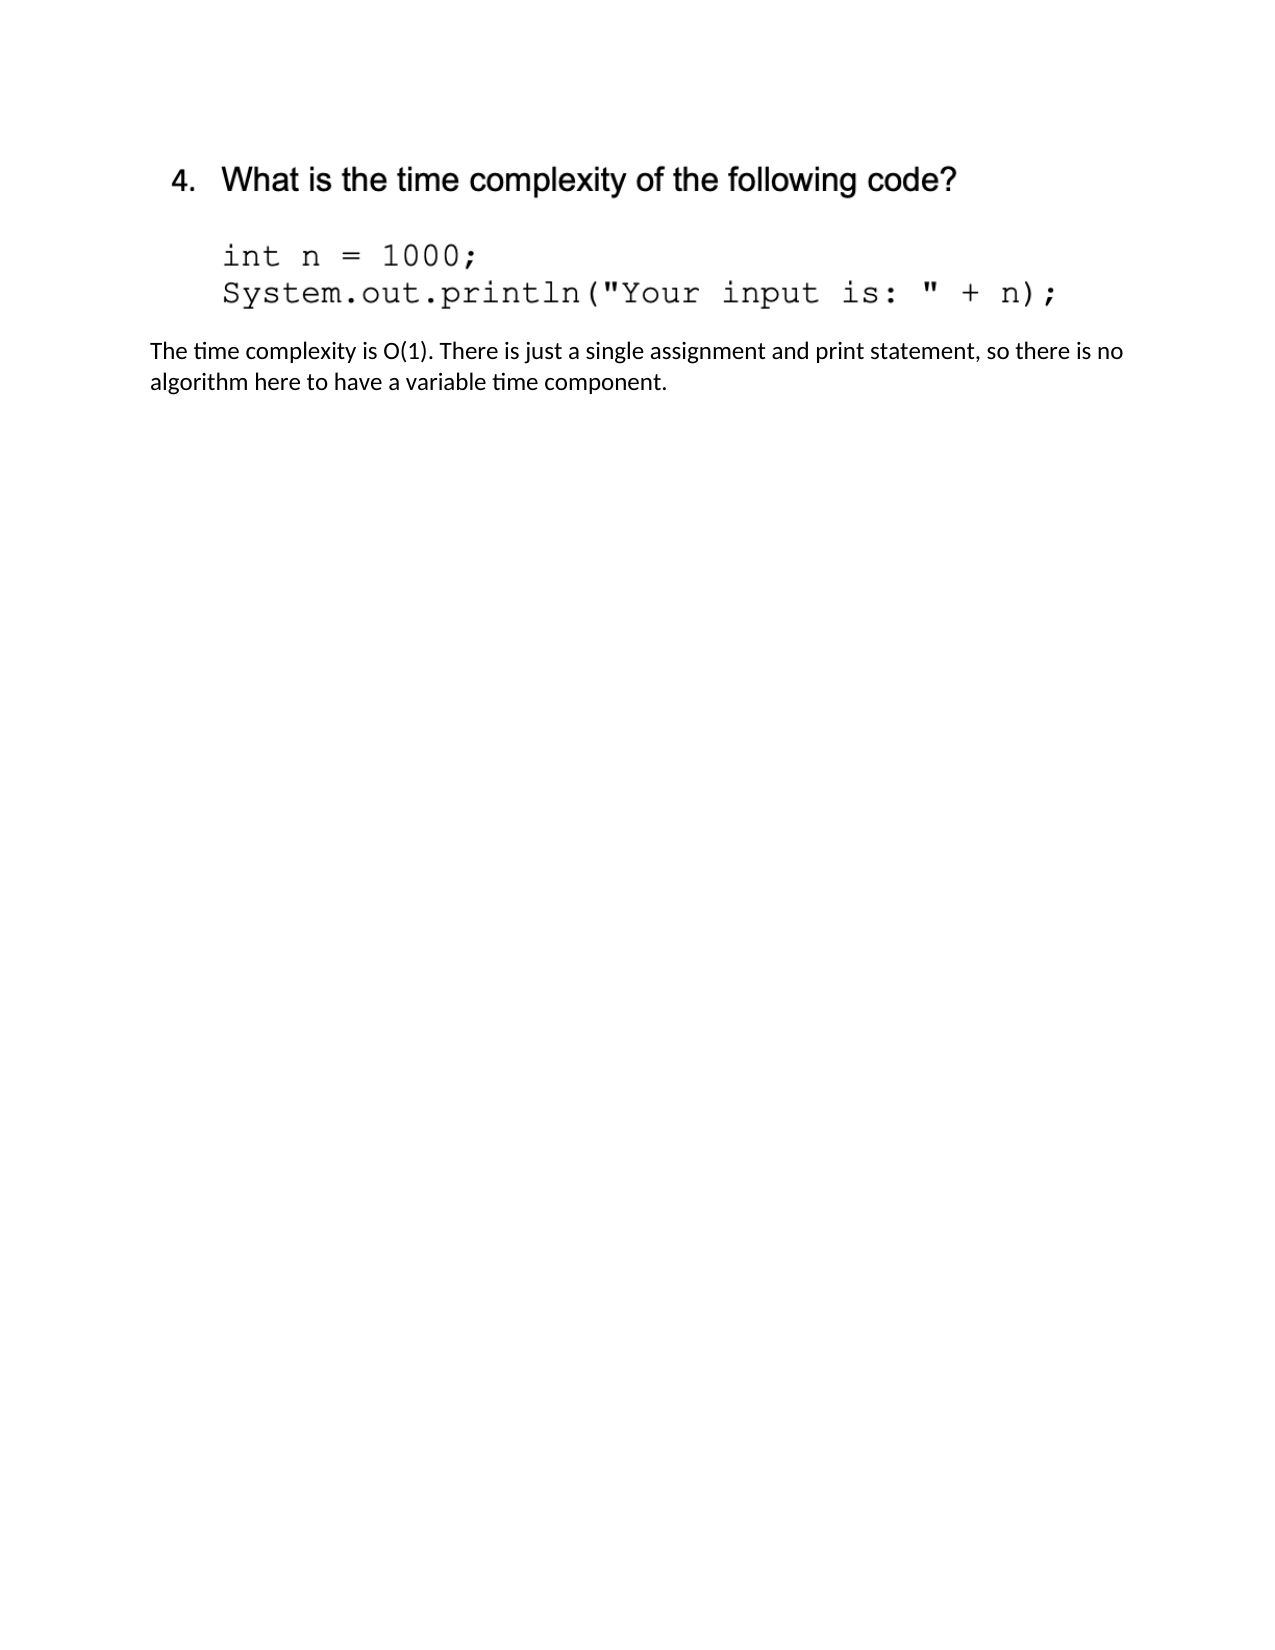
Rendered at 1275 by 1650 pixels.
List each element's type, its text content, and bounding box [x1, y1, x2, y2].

picture [150, 150, 1098, 336]
text The time complexity is O(1). There is just a single assignment and print statement, so there is no algorithm here to have a variable time component. [150, 335, 1125, 396]
